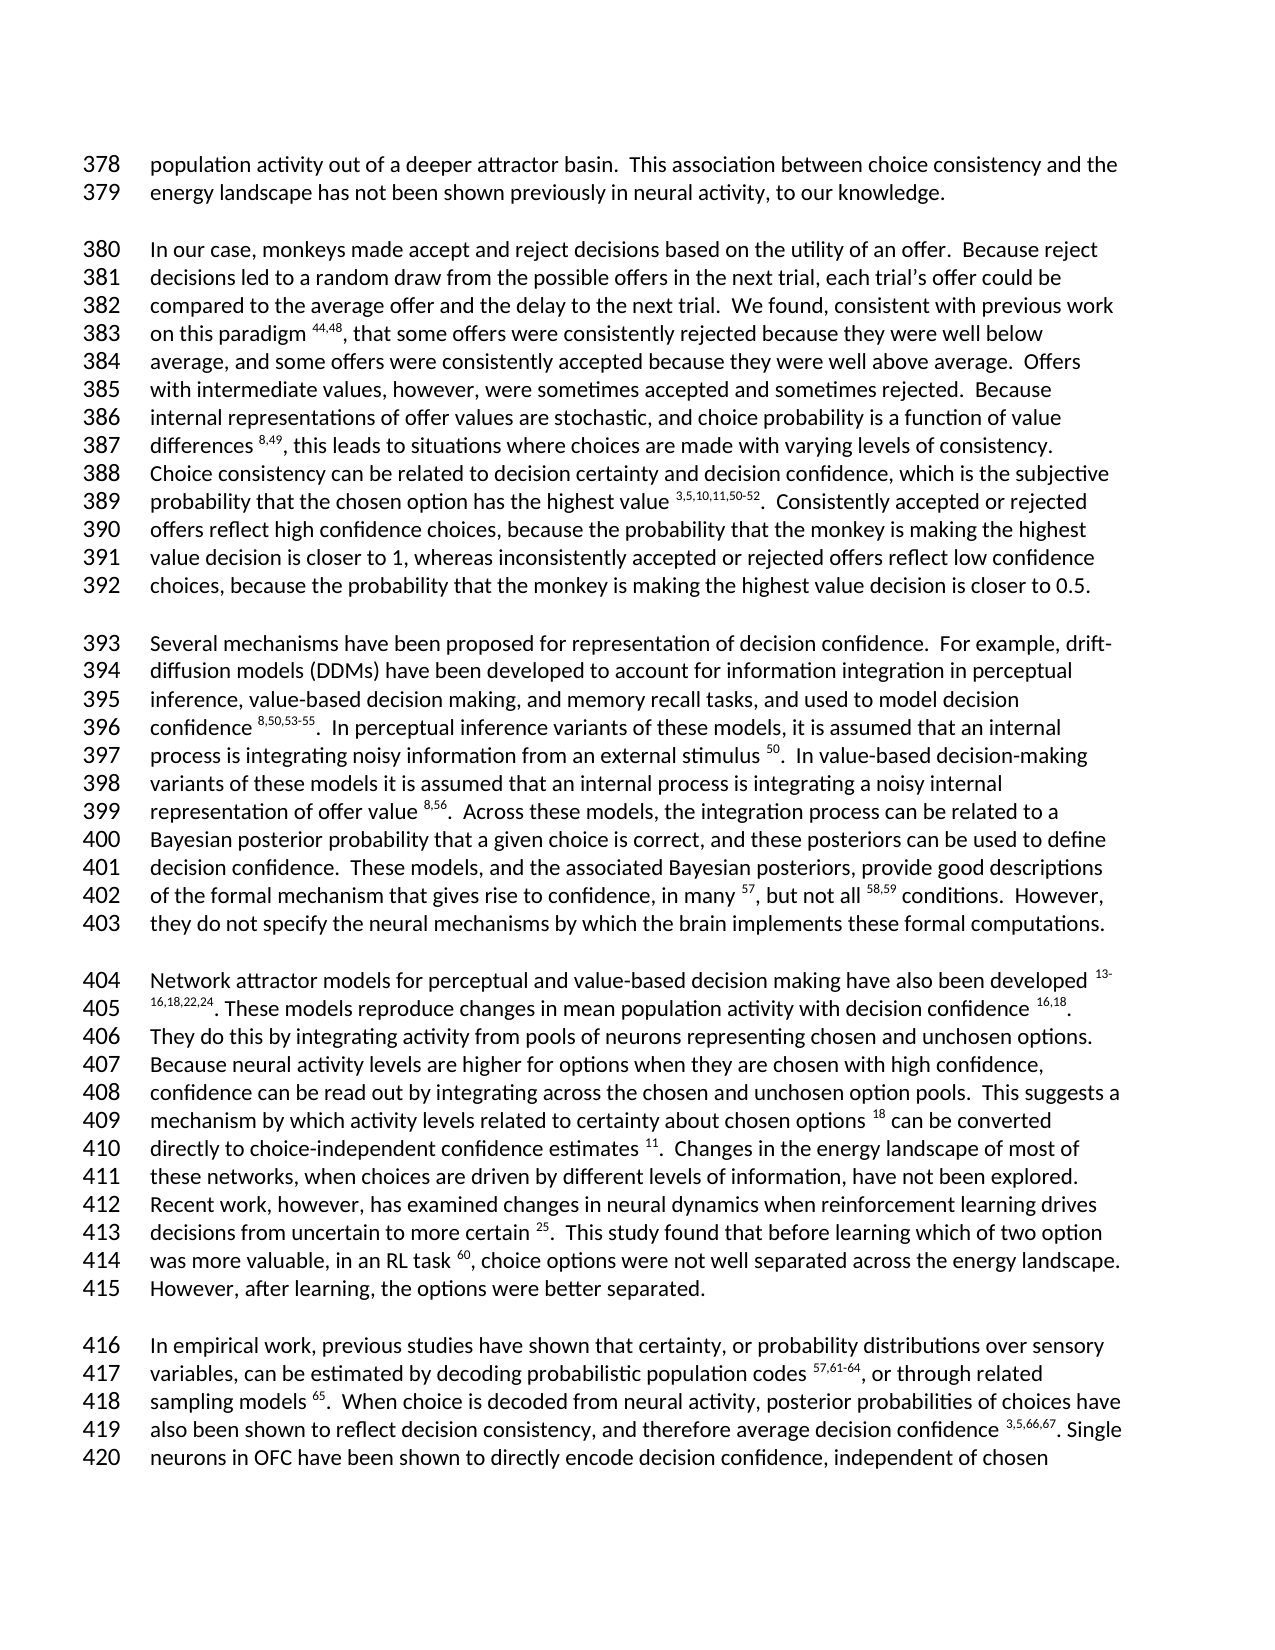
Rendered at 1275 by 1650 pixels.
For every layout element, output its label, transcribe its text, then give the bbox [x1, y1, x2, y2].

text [150, 150, 1125, 206]
text In our case, monkeys made accept and reject decisions based on the utility of an offer. Because reject decisions led to a random draw from the possible offers in the next trial, each trial’s offer could be compared to the average offer and the delay to the next trial. We found, consistent with previous work on this paradigm 44,48, that some offers were consistently rejected because they were well below average, and some offers were consistently accepted because they were well above average. Offers with intermediate values, however, were sometimes accepted and sometimes rejected. Because internal representations of offer values are stochastic, and choice probability is a function of value differences 8,49, this leads to situations where choices are made with varying levels of consistency. Choice consistency can be related to decision certainty and decision confidence, which is the subjective probability that the chosen option has the highest value 3,5,10,11,50-52. Consistently accepted or rejected offers reflect high confidence choices, because the probability that the monkey is making the highest value decision is closer to 1, whereas inconsistently accepted or rejected offers reflect low confidence choices, because the probability that the monkey is making the highest value decision is closer to 0.5. [150, 235, 1125, 599]
text Network attractor models for perceptual and value-based decision making have also been developed 13-16,18,22,24. These models reproduce changes in mean population activity with decision confidence 16,18. They do this by integrating activity from pools of neurons representing chosen and unchosen options. Because neural activity levels are higher for options when they are chosen with high confidence, confidence can be read out by integrating across the chosen and unchosen option pools. This suggests a mechanism by which activity levels related to certainty about chosen options 18 can be converted directly to choice-independent confidence estimates 11. Changes in the energy landscape of most of these networks, when choices are driven by different levels of information, have not been explored. Recent work, however, has examined changes in neural dynamics when reinforcement learning drives decisions from uncertain to more certain 25. This study found that before learning which of two option was more valuable, in an RL task 60, choice options were not well separated across the energy landscape. However, after learning, the options were better separated. [150, 966, 1125, 1302]
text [150, 1331, 1125, 1472]
text Several mechanisms have been proposed for representation of decision confidence. For example, drift-diffusion models (DDMs) have been developed to account for information integration in perceptual inference, value-based decision making, and memory recall tasks, and used to model decision confidence 8,50,53-55. In perceptual inference variants of these models, it is assumed that an internal process is integrating noisy information from an external stimulus 50. In value-based decision-making variants of these models it is assumed that an internal process is integrating a noisy internal representation of offer value 8,56. Across these models, the integration process can be related to a Bayesian posterior probability that a given choice is correct, and these posteriors can be used to define decision confidence. These models, and the associated Bayesian posteriors, provide good descriptions of the formal mechanism that gives rise to confidence, in many 57, but not all 58,59 conditions. However, they do not specify the neural mechanisms by which the brain implements these formal computations. [150, 629, 1125, 937]
